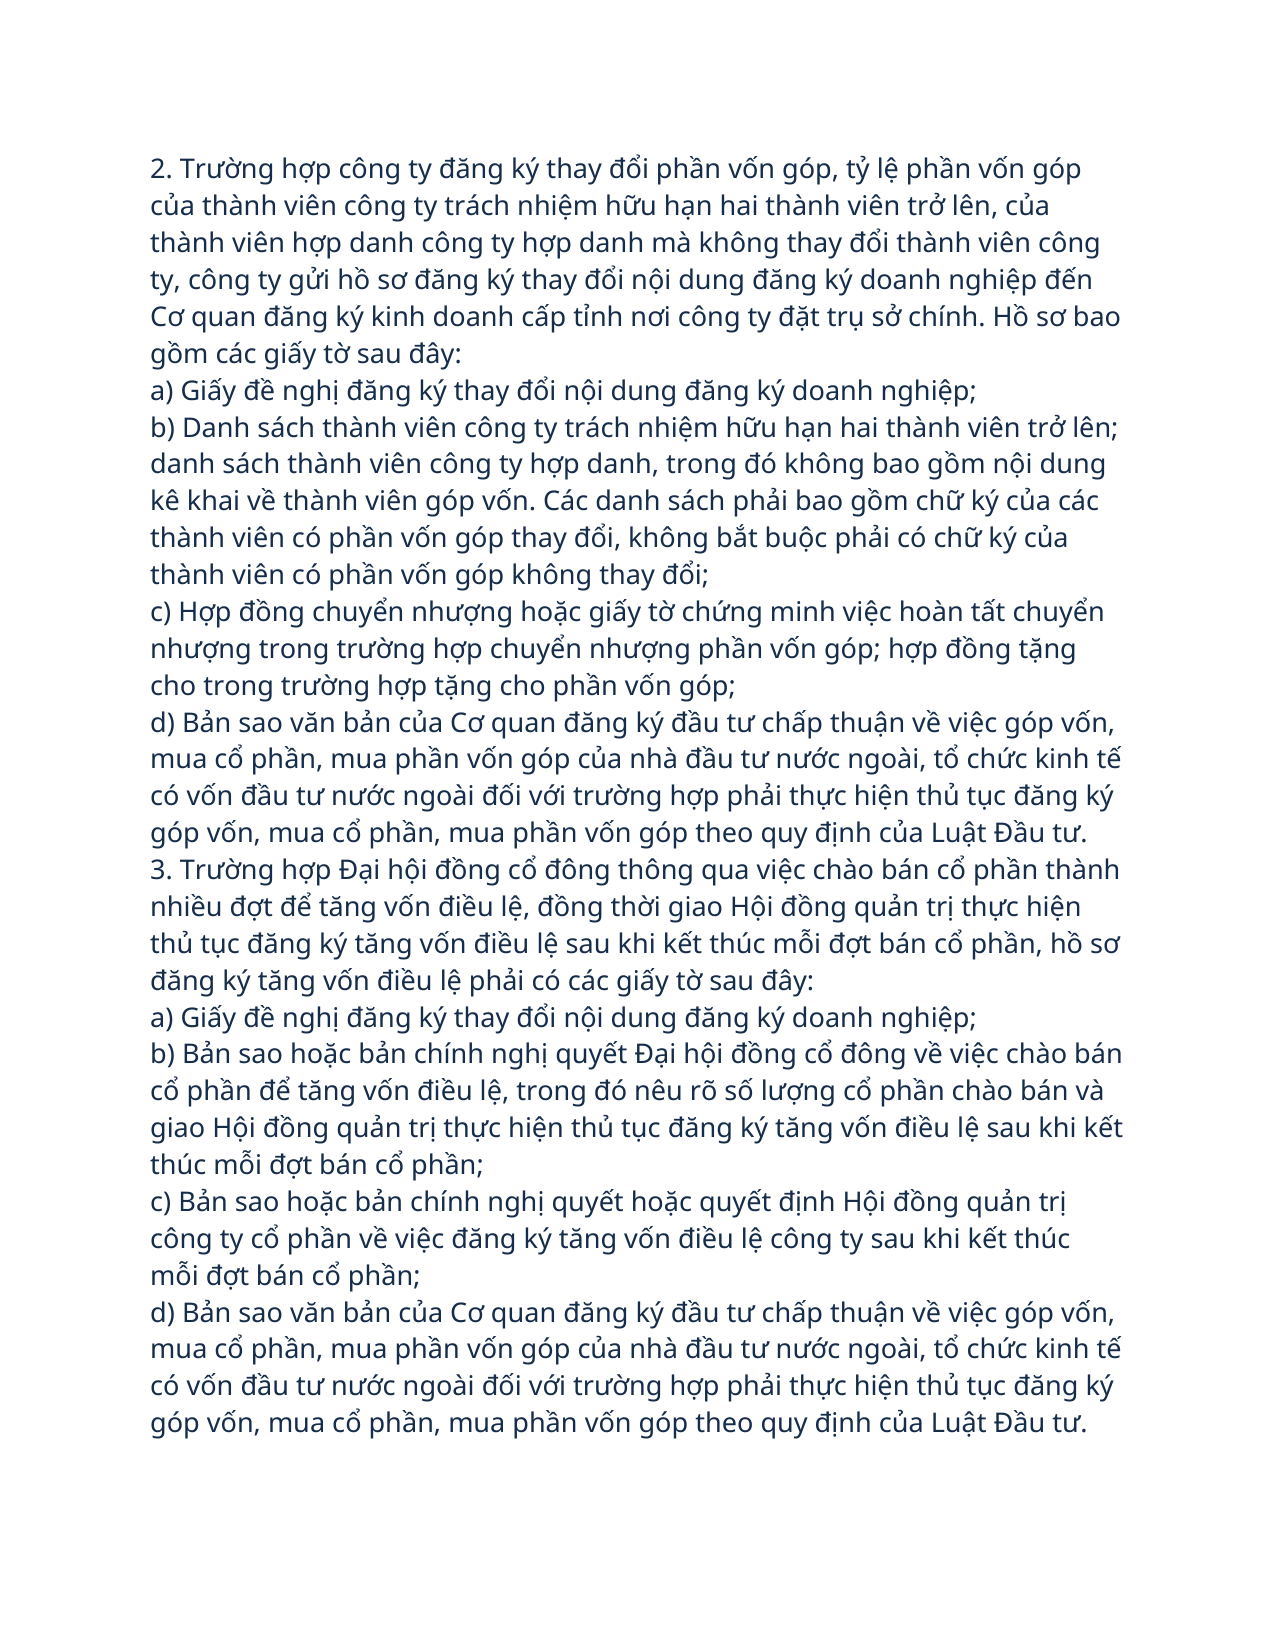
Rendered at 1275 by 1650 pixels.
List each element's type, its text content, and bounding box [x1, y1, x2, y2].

text a) Giấy đề nghị đăng ký thay đổi nội dung đăng ký doanh nghiệp; [150, 998, 1125, 1035]
text b) Danh sách thành viên công ty trách nhiệm hữu hạn hai thành viên trở lên; danh sách thành viên công ty hợp danh, trong đó không bao gồm nội dung kê khai về thành viên góp vốn. Các danh sách phải bao gồm chữ ký của các thành viên có phần vốn góp thay đổi, không bắt buộc phải có chữ ký của thành viên có phần vốn góp không thay đổi; [150, 408, 1125, 592]
text 2. Trường hợp công ty đăng ký thay đổi phần vốn góp, tỷ lệ phần vốn góp của thành viên công ty trách nhiệm hữu hạn hai thành viên trở lên, của thành viên hợp danh công ty hợp danh mà không thay đổi thành viên công ty, công ty gửi hồ sơ đăng ký thay đổi nội dung đăng ký doanh nghiệp đến Cơ quan đăng ký kinh doanh cấp tỉnh nơi công ty đặt trụ sở chính. Hồ sơ bao gồm các giấy tờ sau đây: [150, 150, 1125, 371]
text a) Giấy đề nghị đăng ký thay đổi nội dung đăng ký doanh nghiệp; [150, 371, 1125, 408]
text c) Bản sao hoặc bản chính nghị quyết hoặc quyết định Hội đồng quản trị công ty cổ phần về việc đăng ký tăng vốn điều lệ công ty sau khi kết thúc mỗi đợt bán cổ phần; [150, 1182, 1125, 1293]
text 3. Trường hợp Đại hội đồng cổ đông thông qua việc chào bán cổ phần thành nhiều đợt để tăng vốn điều lệ, đồng thời giao Hội đồng quản trị thực hiện thủ tục đăng ký tăng vốn điều lệ sau khi kết thúc mỗi đợt bán cổ phần, hồ sơ đăng ký tăng vốn điều lệ phải có các giấy tờ sau đây: [150, 851, 1125, 998]
text b) Bản sao hoặc bản chính nghị quyết Đại hội đồng cổ đông về việc chào bán cổ phần để tăng vốn điều lệ, trong đó nêu rõ số lượng cổ phần chào bán và giao Hội đồng quản trị thực hiện thủ tục đăng ký tăng vốn điều lệ sau khi kết thúc mỗi đợt bán cổ phần; [150, 1035, 1125, 1182]
text d) Bản sao văn bản của Cơ quan đăng ký đầu tư chấp thuận về việc góp vốn, mua cổ phần, mua phần vốn góp của nhà đầu tư nước ngoài, tổ chức kinh tế có vốn đầu tư nước ngoài đối với trường hợp phải thực hiện thủ tục đăng ký góp vốn, mua cổ phần, mua phần vốn góp theo quy định của Luật Đầu tư. [150, 703, 1125, 851]
text d) Bản sao văn bản của Cơ quan đăng ký đầu tư chấp thuận về việc góp vốn, mua cổ phần, mua phần vốn góp của nhà đầu tư nước ngoài, tổ chức kinh tế có vốn đầu tư nước ngoài đối với trường hợp phải thực hiện thủ tục đăng ký góp vốn, mua cổ phần, mua phần vốn góp theo quy định của Luật Đầu tư. [150, 1293, 1125, 1441]
text c) Hợp đồng chuyển nhượng hoặc giấy tờ chứng minh việc hoàn tất chuyển nhượng trong trường hợp chuyển nhượng phần vốn góp; hợp đồng tặng cho trong trường hợp tặng cho phần vốn góp; [150, 592, 1125, 703]
